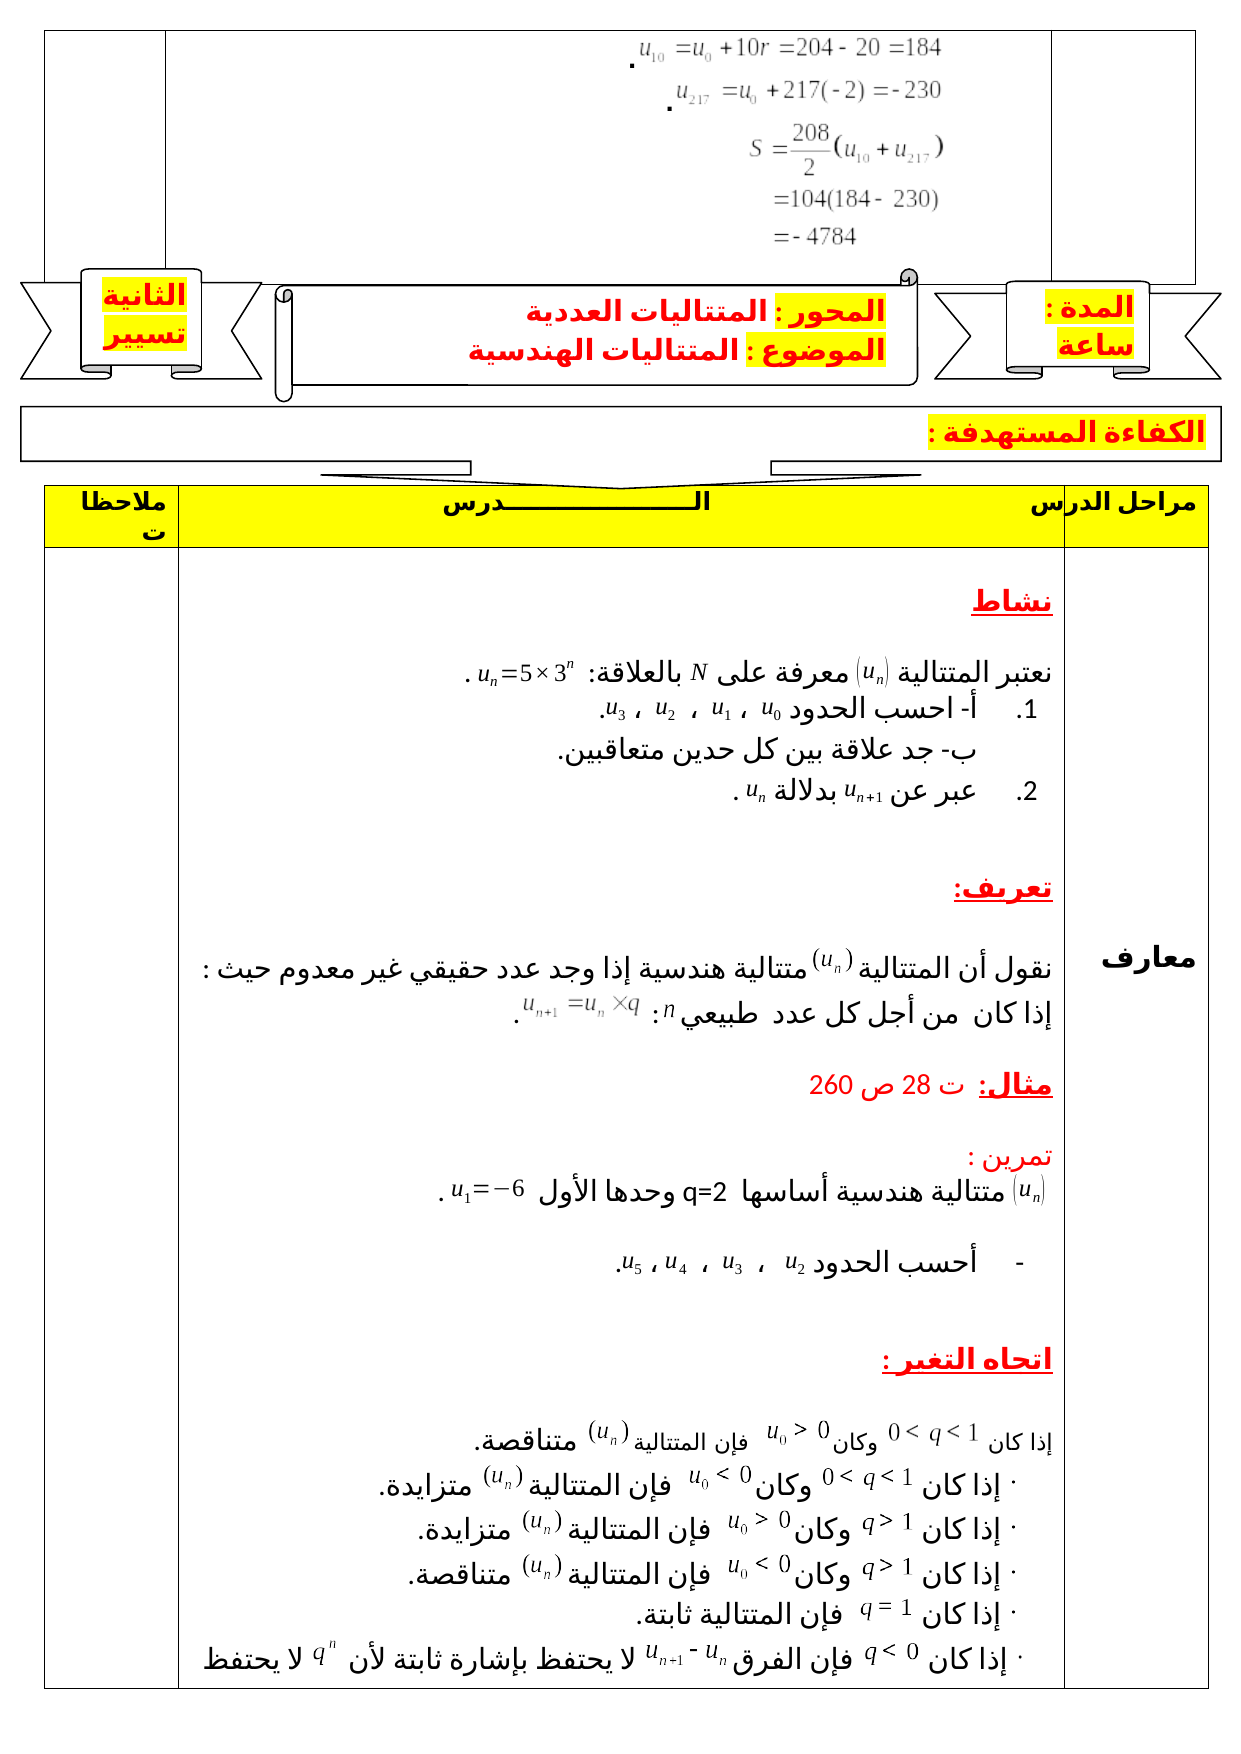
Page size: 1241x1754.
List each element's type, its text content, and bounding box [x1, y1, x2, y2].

table_cell معارف [1065, 548, 1208, 1688]
table_cell [45, 548, 178, 1688]
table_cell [166, 31, 1051, 283]
table_header مراحل الدرس [1065, 486, 1208, 547]
table_header ملاحظات [45, 486, 178, 547]
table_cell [179, 548, 1064, 1688]
table_header الــــــــــــــــــــــدرس [179, 486, 1064, 547]
table_cell [45, 31, 165, 281]
table_cell معارف [1052, 31, 1195, 283]
